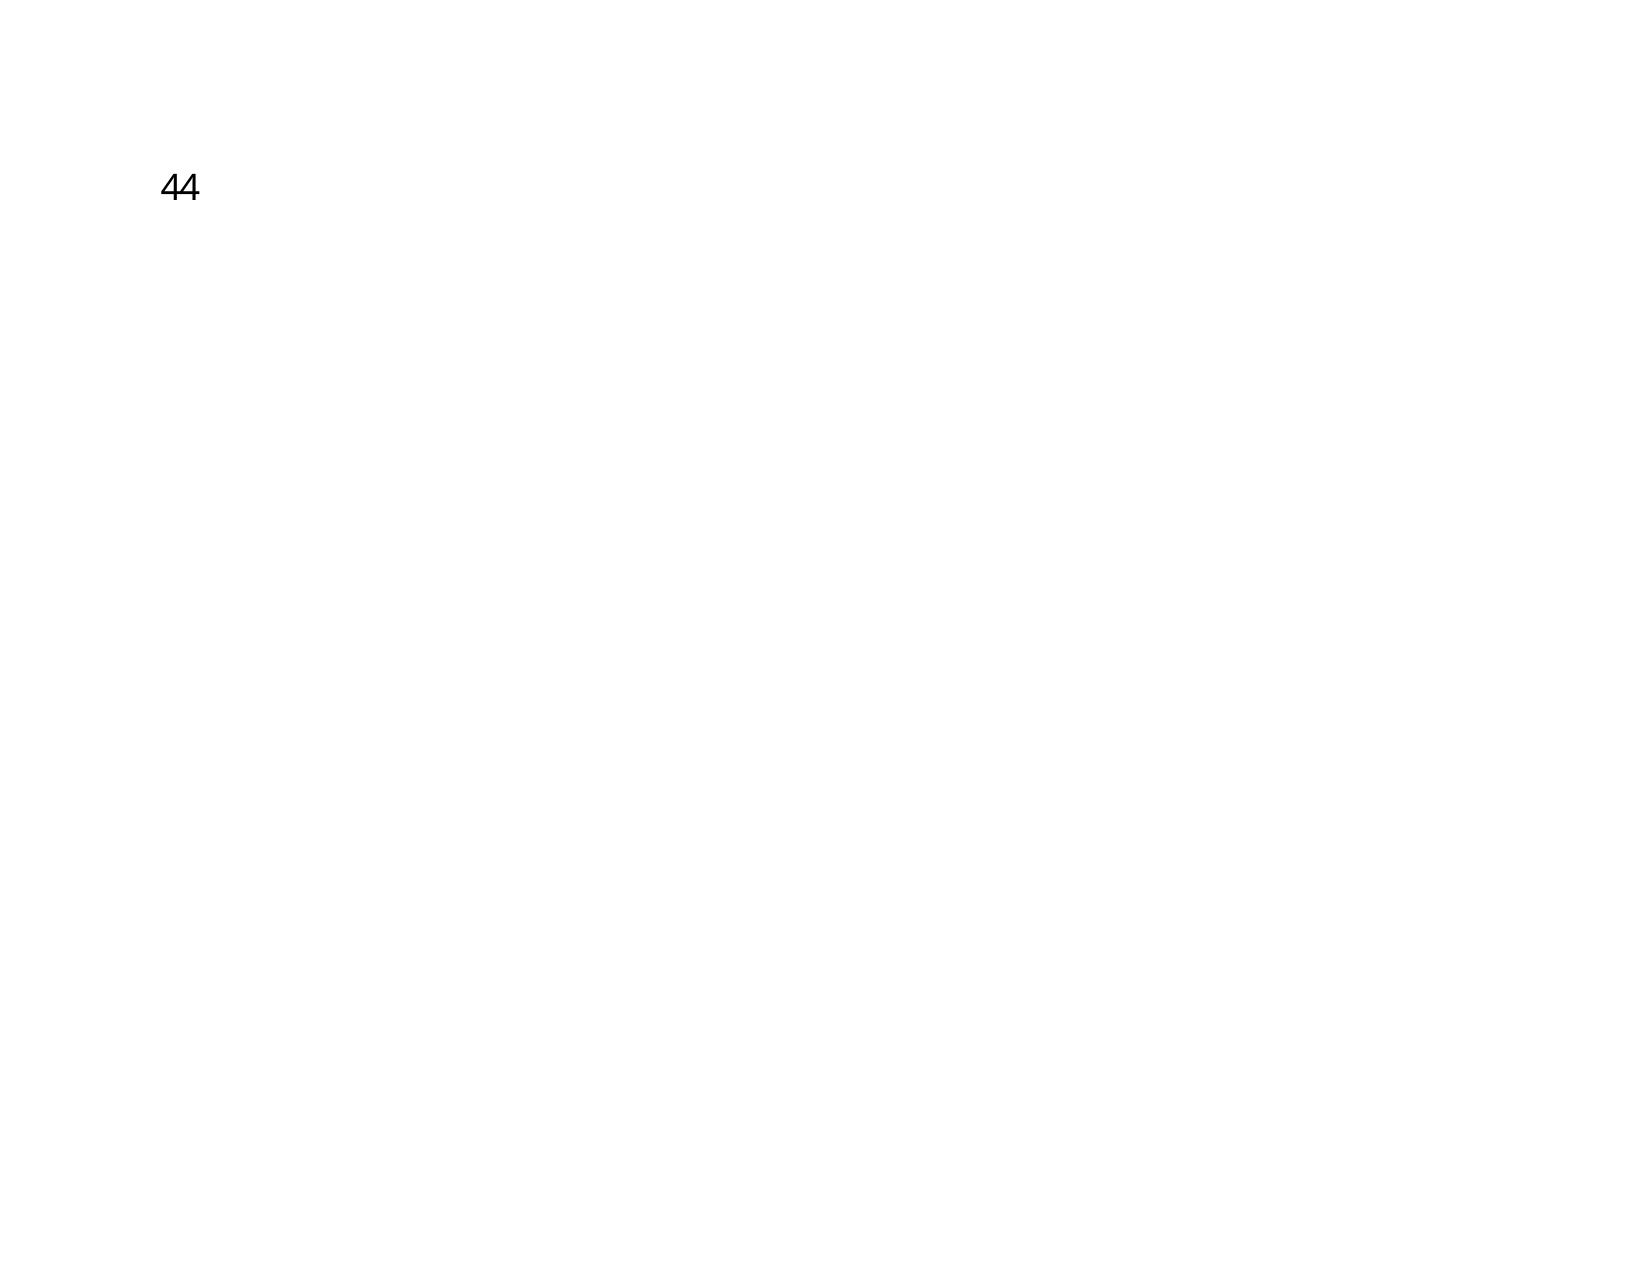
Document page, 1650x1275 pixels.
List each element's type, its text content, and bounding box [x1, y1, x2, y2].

text 44 [160, 171, 1469, 207]
